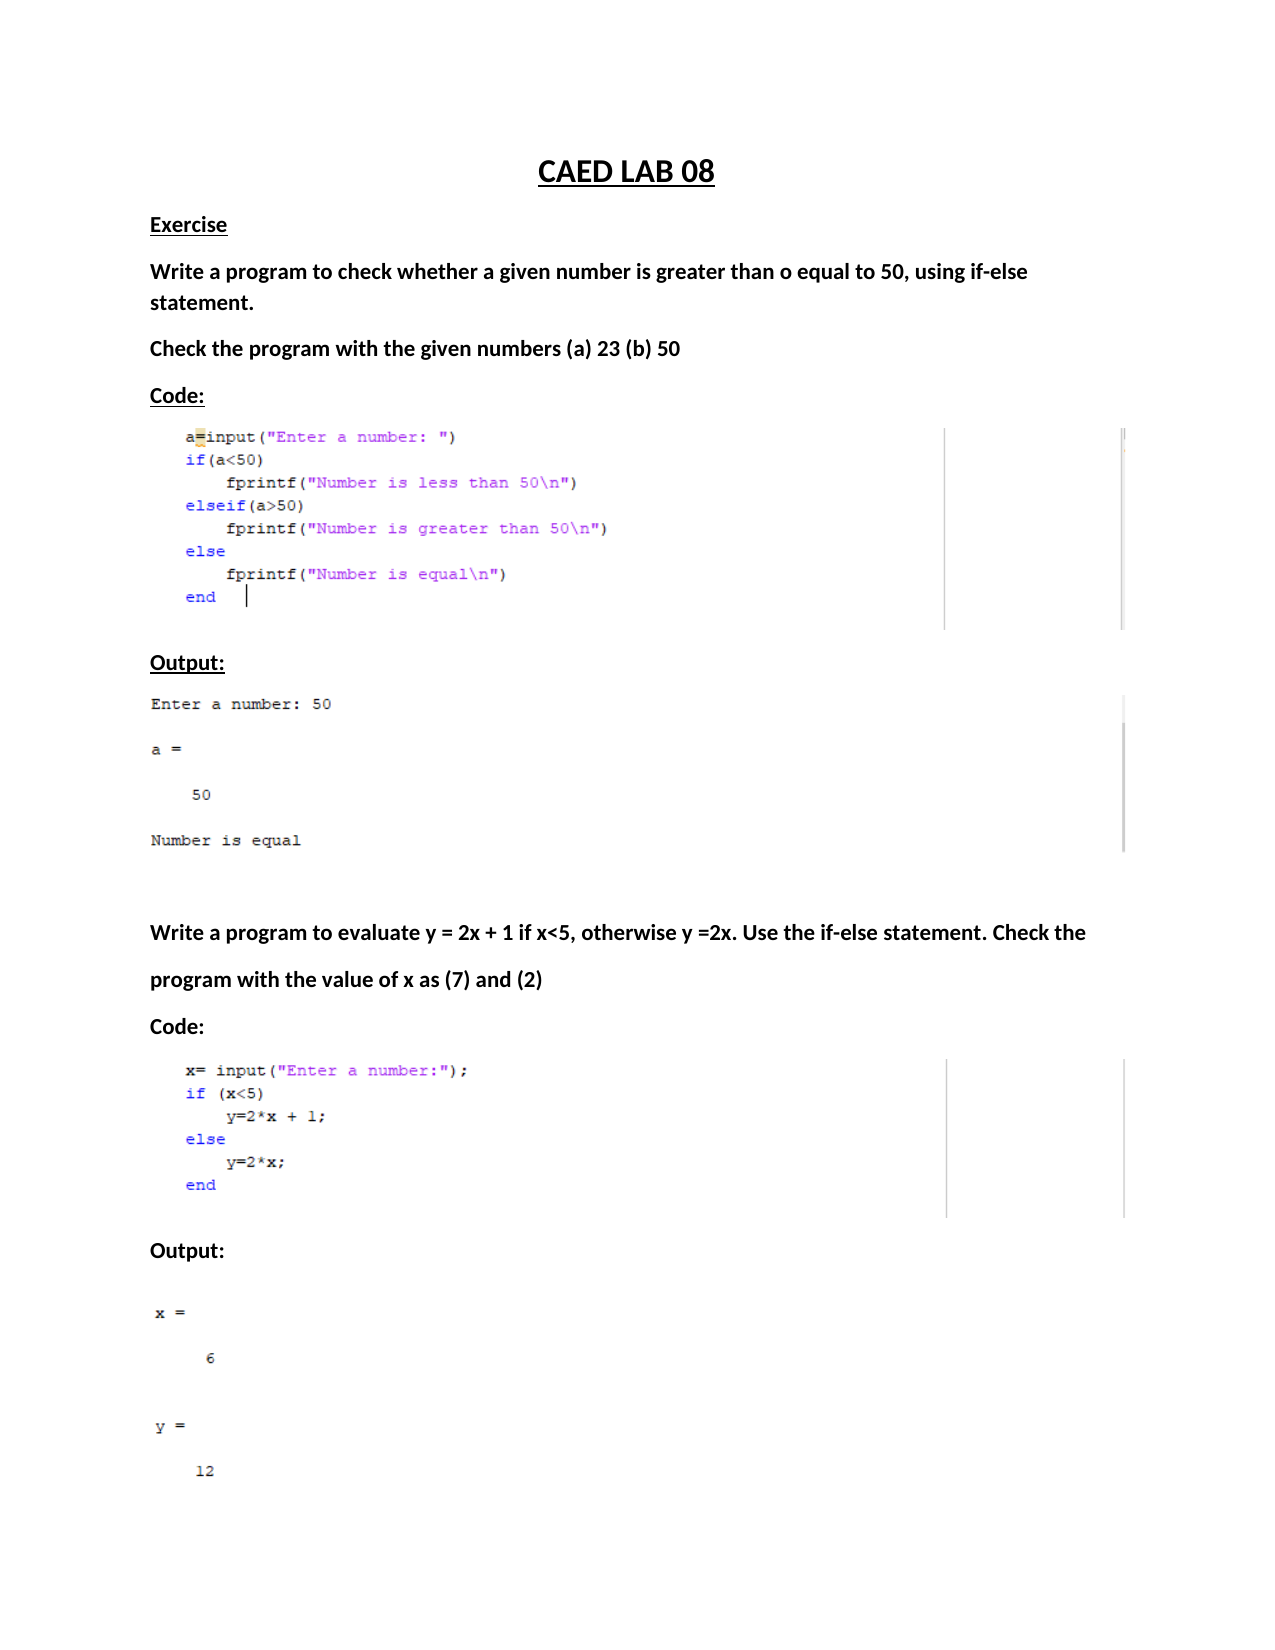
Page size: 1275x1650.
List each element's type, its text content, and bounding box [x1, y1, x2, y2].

text program with the value of x as (7) and (2) [150, 965, 1125, 993]
text Output: [150, 1236, 1125, 1264]
picture [150, 1283, 1125, 1490]
text Code: [150, 1012, 1125, 1040]
picture [150, 428, 1125, 630]
text CAED LAB 08 [150, 150, 1125, 191]
text Write a program to evaluate y = 2x + 1 if x<5, otherwise y =2x. Use the if-else statement. Check the [150, 918, 1125, 947]
text Exercise [150, 211, 1125, 239]
text Code: [150, 381, 1125, 409]
picture [150, 1059, 1125, 1218]
text Check the program with the given numbers (a) 23 (b) 50 [150, 334, 1125, 363]
picture [150, 695, 1125, 853]
text Write a program to check whether a given number is greater than o equal to 50, using if-else statement. [150, 257, 1125, 316]
text Output: [150, 648, 1125, 676]
